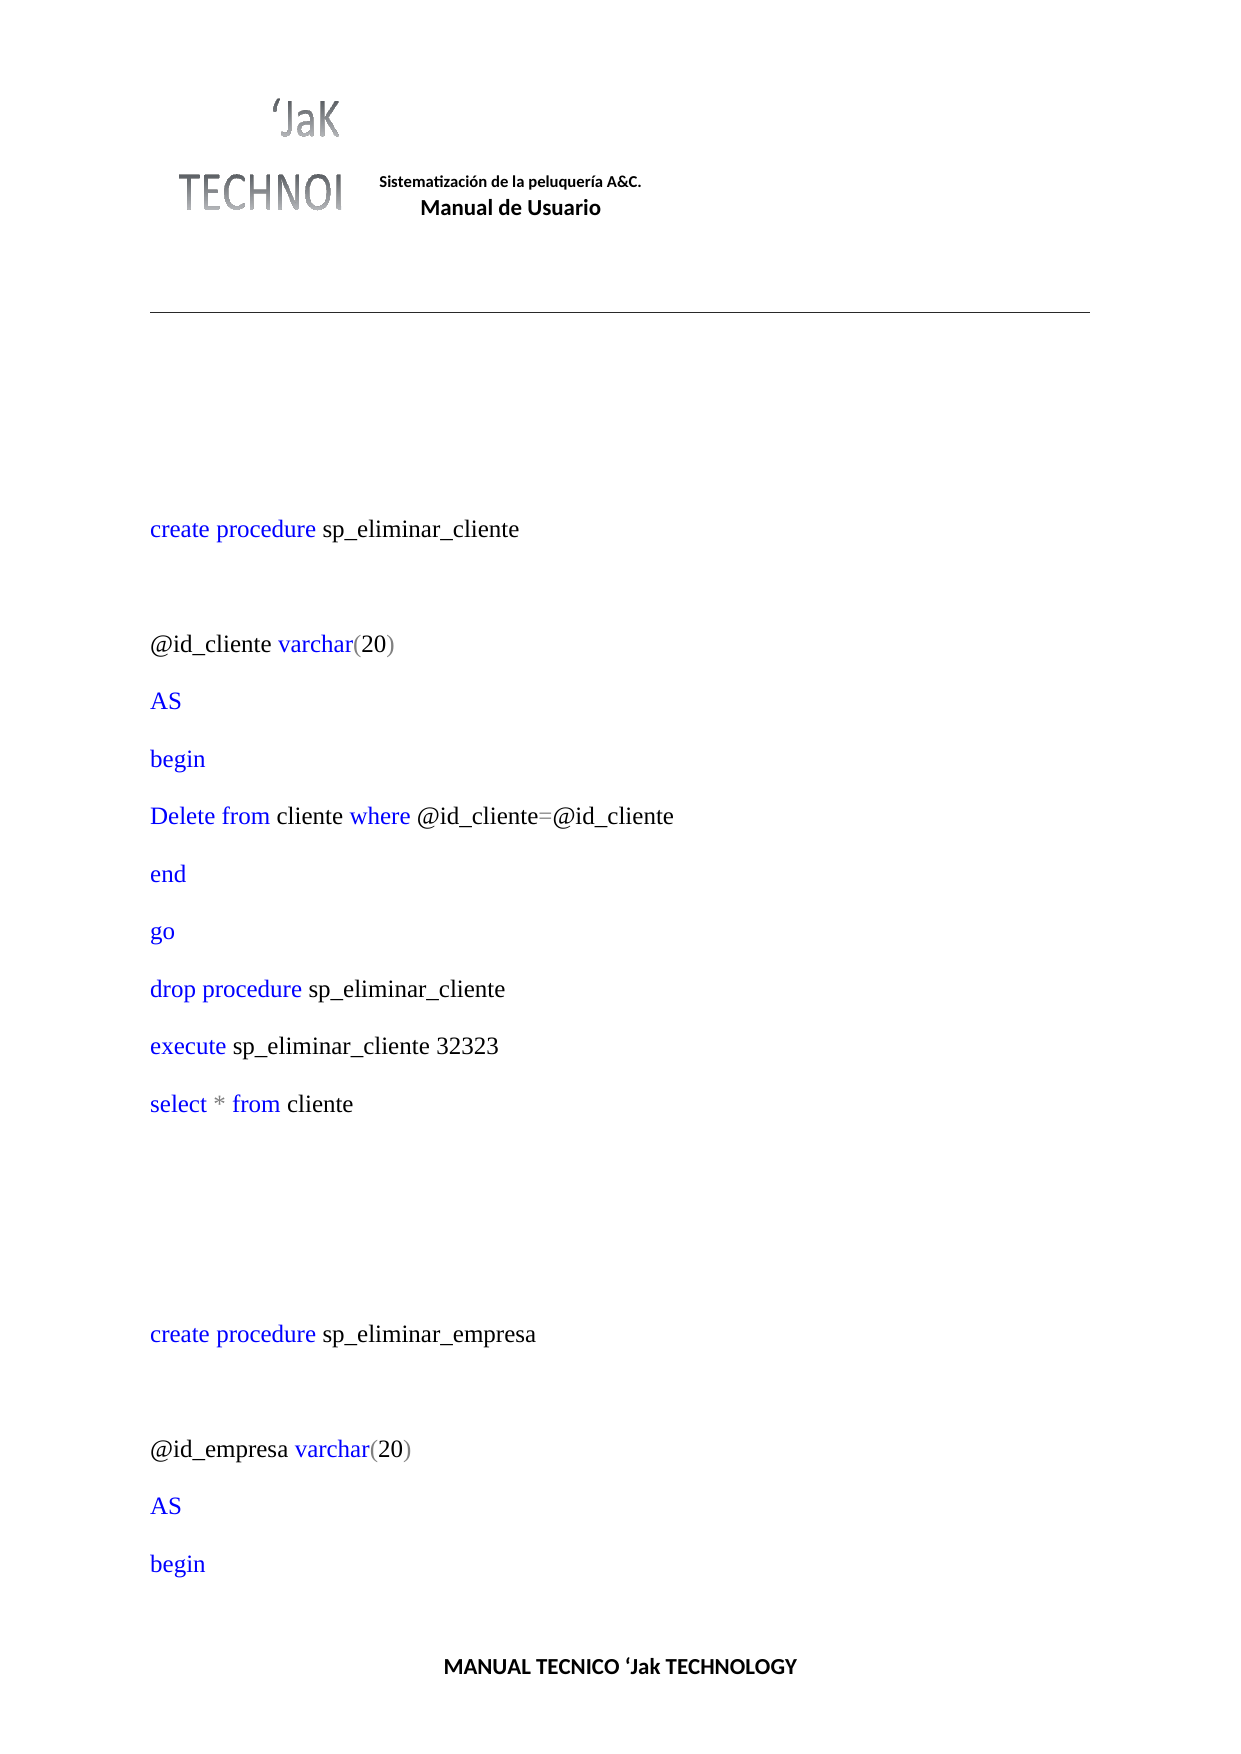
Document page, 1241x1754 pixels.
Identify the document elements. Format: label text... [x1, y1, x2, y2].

text end [150, 859, 1090, 887]
text @id_cliente varchar(20) [150, 629, 1090, 657]
text create procedure sp_eliminar_empresa [150, 1319, 1090, 1347]
text Delete from cliente where @id_cliente=@id_cliente [150, 801, 1090, 830]
text execute sp_eliminar_cliente 32323 [150, 1031, 1090, 1060]
text begin [150, 744, 1090, 772]
text begin [150, 1549, 1090, 1577]
text AS [150, 686, 1090, 715]
picture [157, 81, 342, 227]
text select * from cliente [150, 1089, 1090, 1117]
text create procedure sp_eliminar_cliente [150, 514, 1090, 542]
text AS [150, 1491, 1090, 1520]
text go [150, 916, 1090, 945]
text drop procedure sp_eliminar_cliente [150, 974, 1090, 1002]
text @id_empresa varchar(20) [150, 1434, 1090, 1462]
